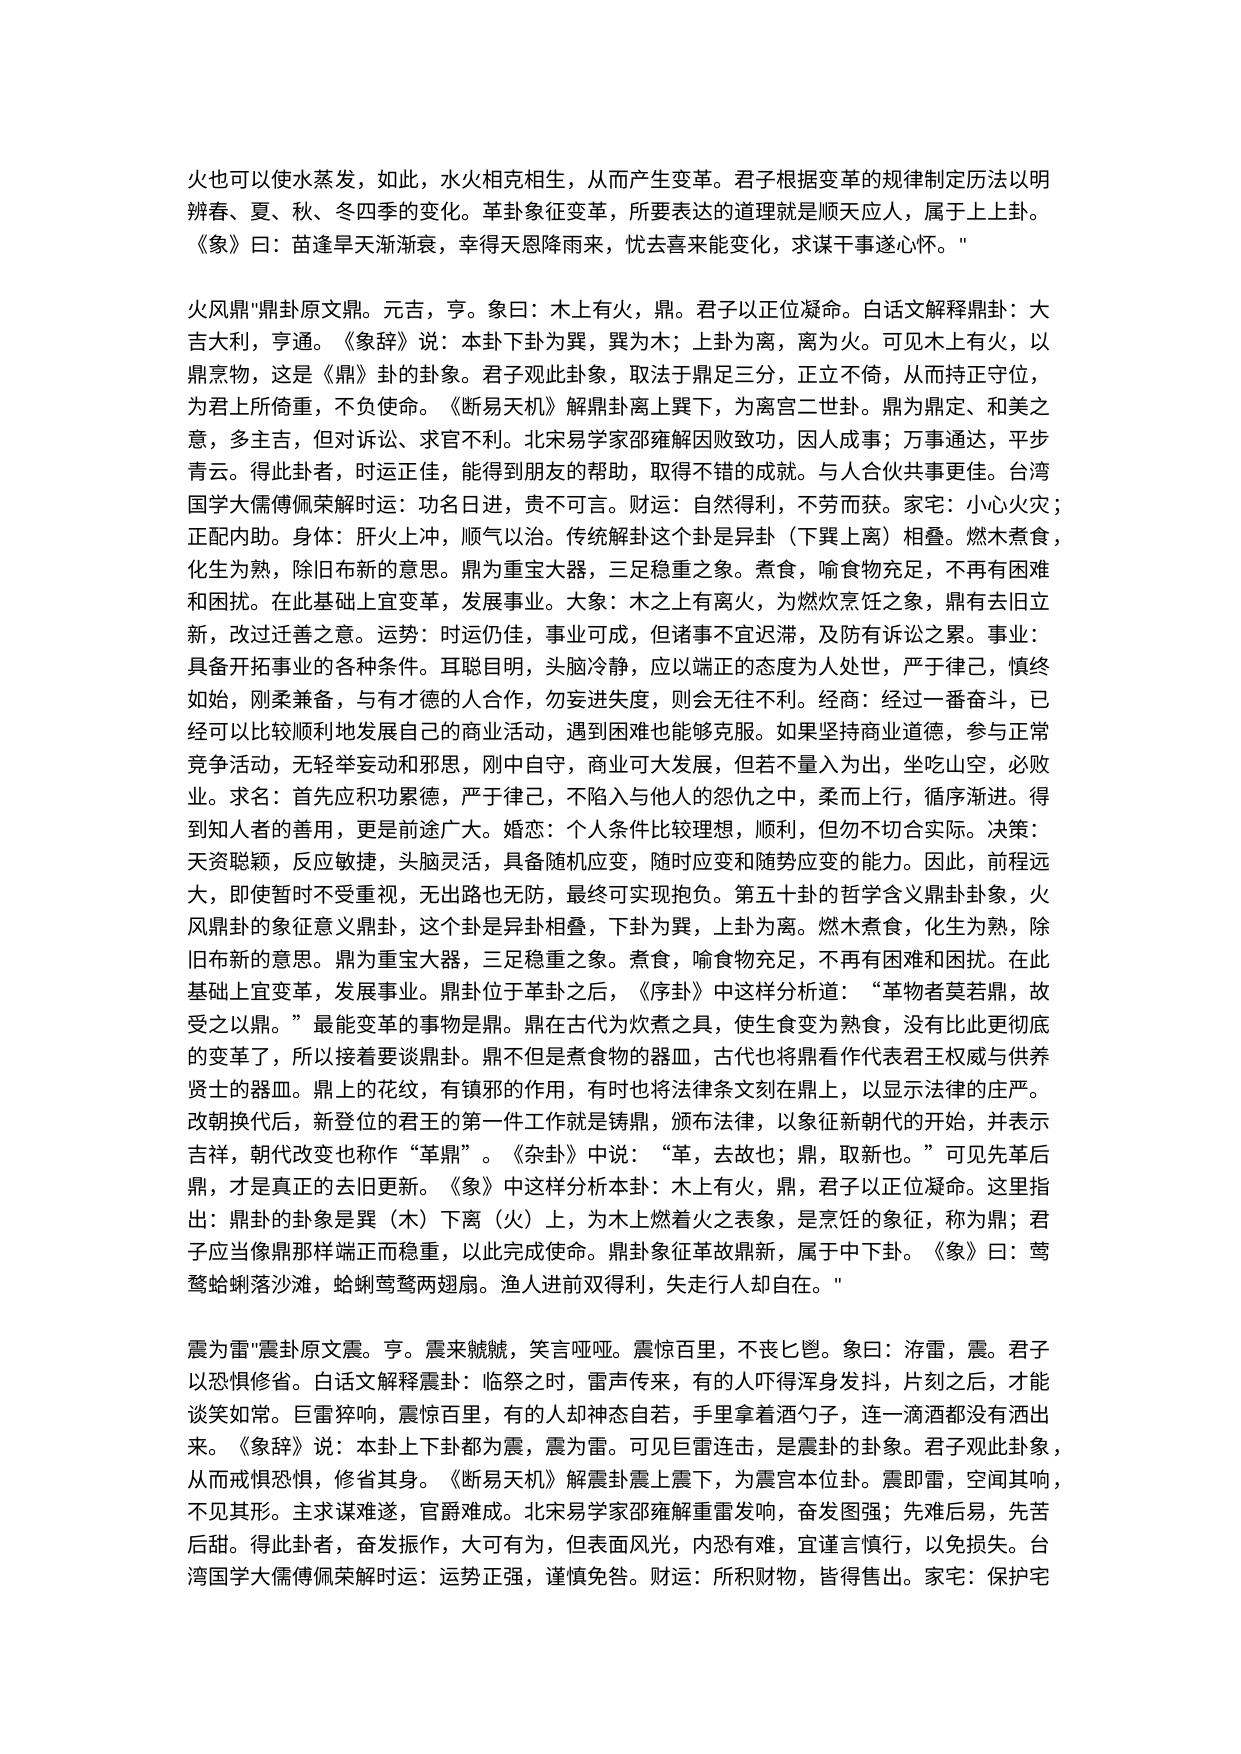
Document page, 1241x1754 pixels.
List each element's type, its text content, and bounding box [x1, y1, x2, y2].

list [187, 1332, 1053, 1592]
list 火风鼎"鼎卦原文鼎。元吉，亨。象曰：木上有火，鼎。君子以正位凝命。白话文解释鼎卦：大吉大利，亨通。《象辞》说：本卦下卦为巽，巽为木；上卦为离，离为火。可见木上有火，以鼎烹物，这是《鼎》卦的卦象。君子观此卦象，取法于鼎足三分，正立不倚，从而持正守位，为君上所倚重，不负使命。《断易天机》解鼎卦离上巽下，为离宫二世卦。鼎为鼎定、和美之意，多主吉，但对诉讼、求官不利。北宋易学家邵雍解因败致功，因人成事；万事通达，平步青云。得此卦者，时运正佳，能得到朋友的帮助，取得不错的成就。与人合伙共事更佳。台湾国学大儒傅佩荣解时运：功名日进，贵不可言。财运：自然得利，不劳而获。家宅：小心火灾；正配内助。身体：肝火上冲，顺气以治。传统解卦这个卦是异卦（下巽上离）相叠。燃木煮食，化生为熟，除旧布新的意思。鼎为重宝大器，三足稳重之象。煮食，喻食物充足，不再有困难和困扰。在此基础上宜变革，发展事业。大象：木之上有离火，为燃炊烹饪之象，鼎有去旧立新，改过迁善之意。运势：时运仍佳，事业可成，但诸事不宜迟滞，及防有诉讼之累。事业：具备开拓事业的各种条件。耳聪目明，头脑冷静，应以端正的态度为人处世，严于律己，慎终如始，刚柔兼备，与有才德的人合作，勿妄进失度，则会无往不利。经商：经过一番奋斗，已经可以比较顺利地发展自己的商业活动，遇到困难也能够克服。如果坚持商业道德，参与正常竞争活动，无轻举妄动和邪思，刚中自守，商业可大发展，但若不量入为出，坐吃山空，必败业。求名：首先应积功累德，严于律己，不陷入与他人的怨仇之中，柔而上行，循序渐进。得到知人者的善用，更是前途广大。婚恋：个人条件比较理想，顺利，但勿不切合实际。决策：天资聪颖，反应敏捷，头脑灵活，具备随机应变，随时应变和随势应变的能力。因此，前程远大，即使暂时不受重视，无出路也无防，最终可实现抱负。第五十卦的哲学含义鼎卦卦象，火风鼎卦的象征意义鼎卦，这个卦是异卦相叠，下卦为巽，上卦为离。燃木煮食，化生为熟，除旧布新的意思。鼎为重宝大器，三足稳重之象。煮食，喻食物充足，不再有困难和困扰。在此基础上宜变革，发展事业。鼎卦位于革卦之后，《序卦》中这样分析道：“革物者莫若鼎，故受之以鼎。”最能变革的事物是鼎。鼎在古代为炊煮之具，使生食变为熟食，没有比此更彻底的变革了，所以接着要谈鼎卦。鼎不但是煮食物的器皿，古代也将鼎看作代表君王权威与供养贤士的器皿。鼎上的花纹，有镇邪的作用，有时也将法律条文刻在鼎上，以显示法律的庄严。改朝换代后，新登位的君王的第一件工作就是铸鼎，颁布法律，以象征新朝代的开始，并表示吉祥，朝代改变也称作“革鼎”。《杂卦》中说：“革，去故也；鼎，取新也。”可见先革后鼎，才是真正的去旧更新。《象》中这样分析本卦：木上有火，鼎，君子以正位凝命。这里指出：鼎卦的卦象是巽（木）下离（火）上，为木上燃着火之表象，是烹饪的象征，称为鼎；君子应当像鼎那样端正而稳重，以此完成使命。鼎卦象征革故鼎新，属于中下卦。《象》曰：莺鹜蛤蜊落沙滩，蛤蜊莺鹜两翅扇。渔人进前双得利，失走行人却自在。" [187, 292, 1053, 1299]
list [187, 162, 1053, 259]
